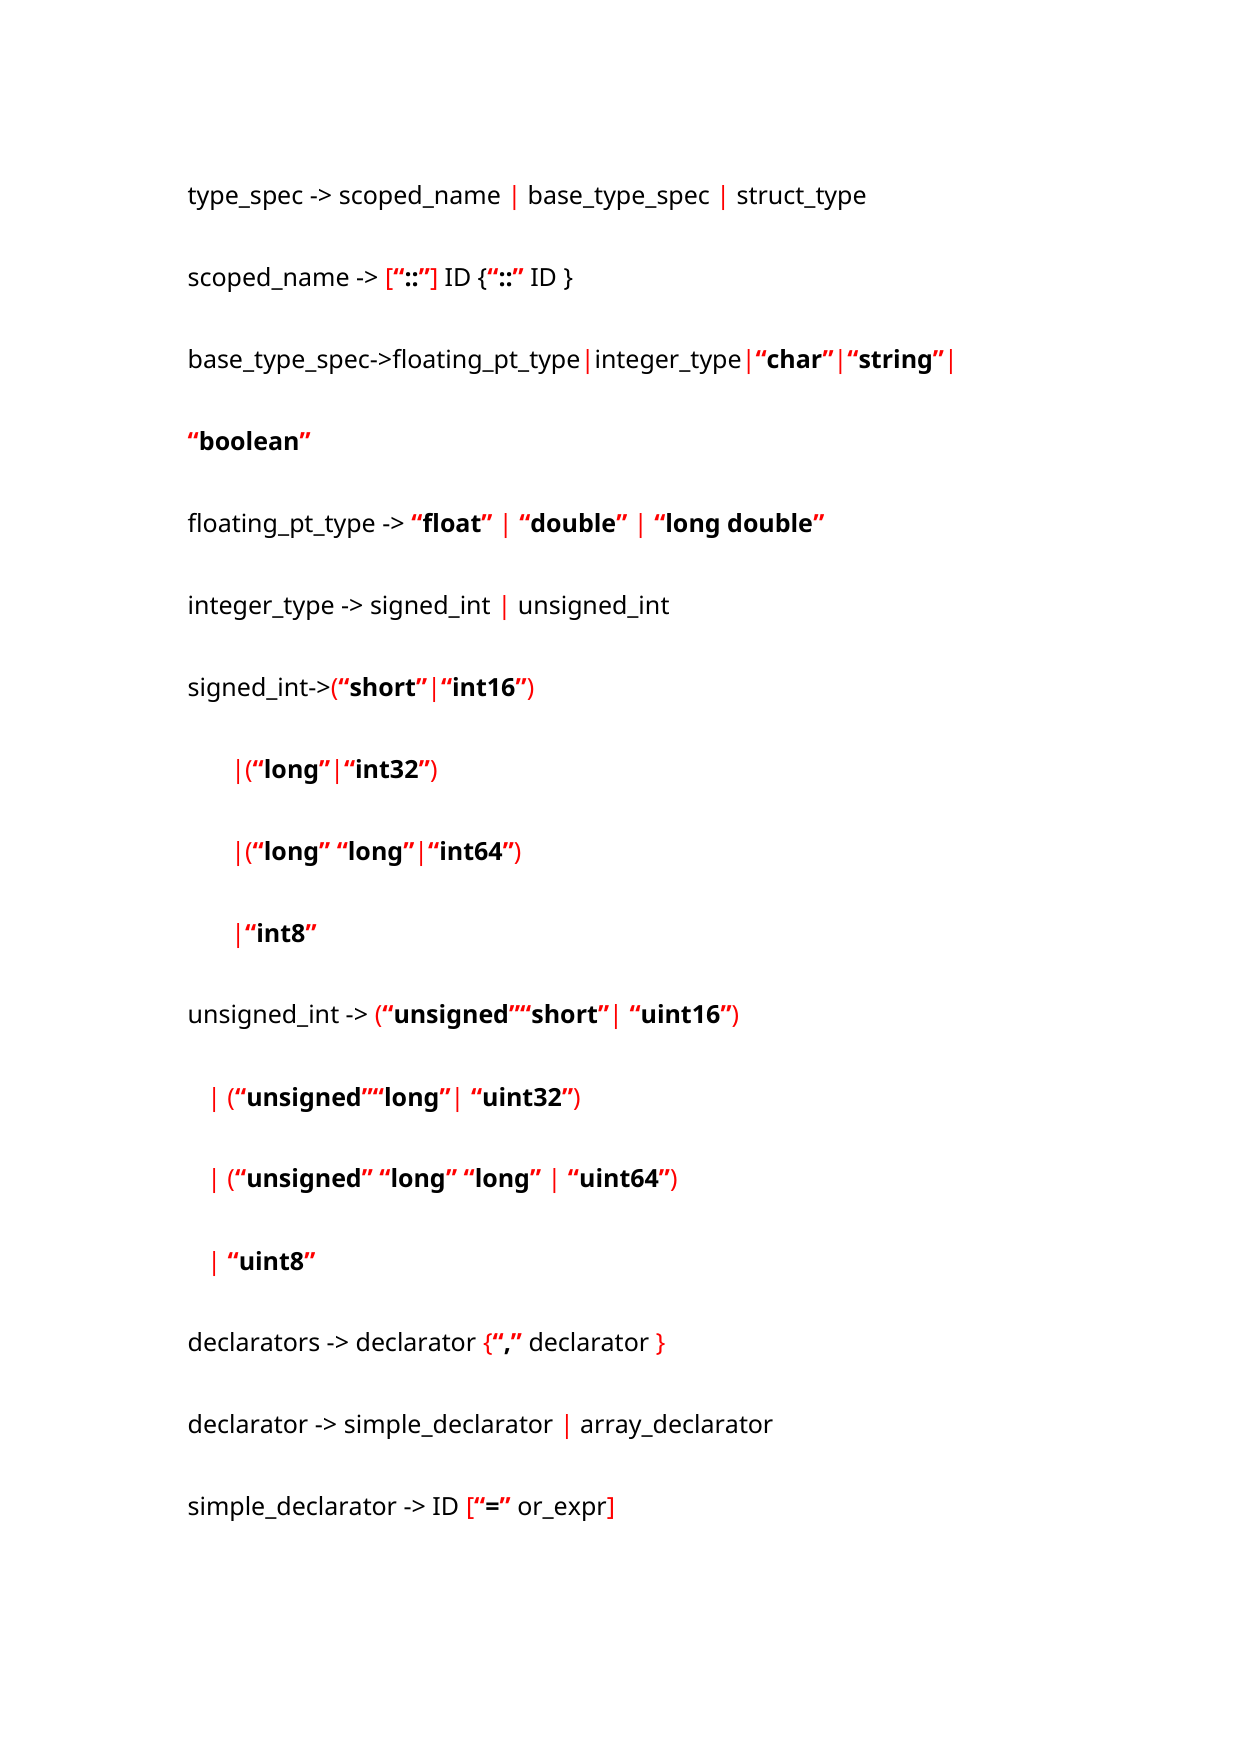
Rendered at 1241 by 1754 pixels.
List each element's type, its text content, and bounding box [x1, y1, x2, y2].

text |“int8” [187, 900, 1053, 965]
text integer_type -> signed_int | unsigned_int [187, 572, 1053, 637]
text |(“long”|“int32”) [187, 736, 1053, 801]
text scoped_name -> [“::”] ID {“::” ID } [187, 244, 1053, 309]
text signed_int->(“short”|“int16”) [187, 654, 1053, 719]
text base_type_spec->floating_pt_type|integer_type|“char”|“string”| [187, 326, 1053, 391]
text “boolean” [187, 408, 1053, 473]
text | (“unsigned”“long”| “uint32”) [187, 1064, 1053, 1129]
text floating_pt_type -> “float” | “double” | “long double” [187, 490, 1053, 555]
text | (“unsigned” “long” “long” | “uint64”) [187, 1146, 1053, 1211]
text |(“long” “long”|“int64”) [187, 818, 1053, 883]
text type_spec -> scoped_name | base_type_spec | struct_type [187, 162, 1053, 227]
text declarator -> simple_declarator | array_declarator [187, 1392, 1053, 1457]
text | “uint8” [187, 1228, 1053, 1293]
text simple_declarator -> ID [“=” or_expr] [187, 1474, 1053, 1539]
text unsigned_int -> (“unsigned”“short”| “uint16”) [187, 982, 1053, 1047]
text declarators -> declarator {“,” declarator } [187, 1310, 1053, 1375]
